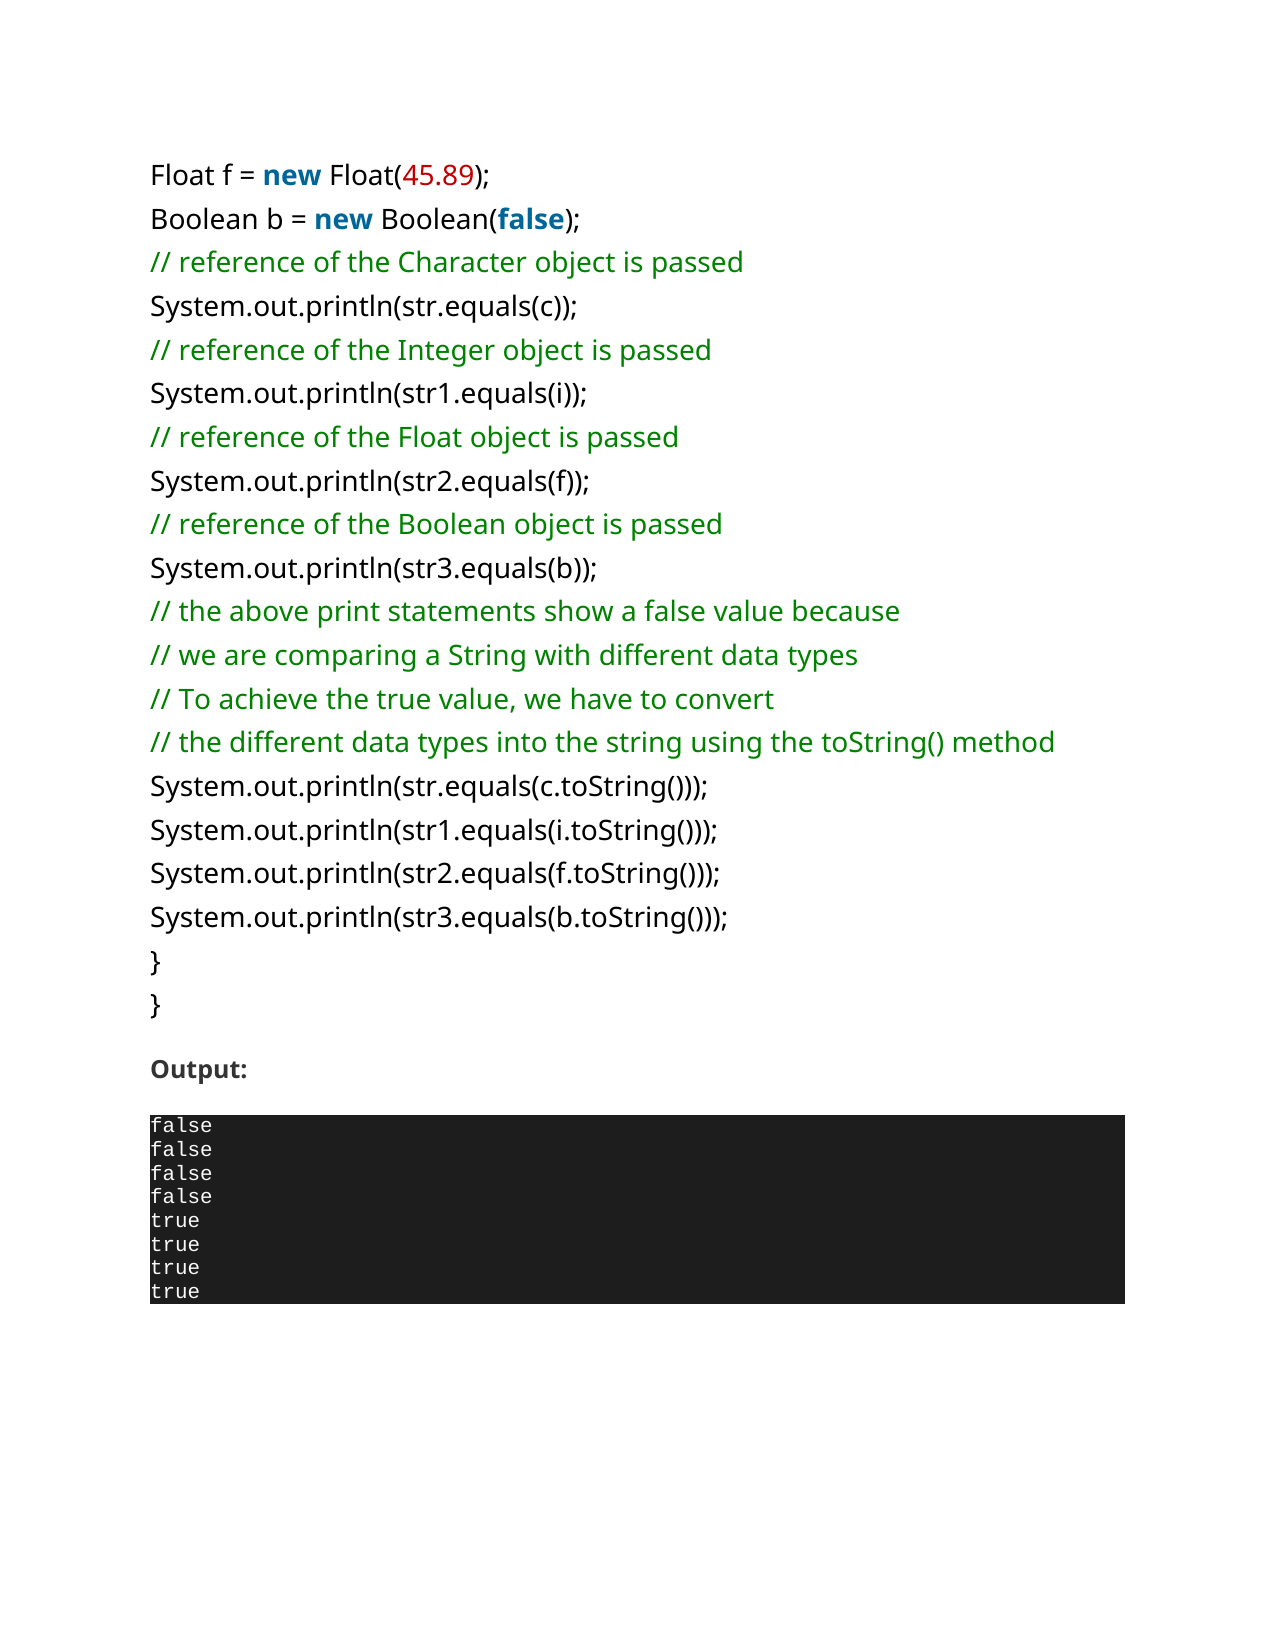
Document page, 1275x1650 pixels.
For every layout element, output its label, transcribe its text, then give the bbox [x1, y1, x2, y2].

text // reference of the Character object is passed [150, 237, 1125, 281]
text System.out.println(str1.equals(i)); [150, 368, 1125, 412]
text Float f = new Float(45.89); [150, 150, 1125, 194]
text System.out.println(str2.equals(f)); [150, 456, 1125, 499]
text // To achieve the true value, we have to convert [150, 674, 1125, 717]
text // reference of the Integer object is passed [150, 324, 1125, 368]
text false [150, 1186, 1125, 1210]
text // we are comparing a String with different data types [150, 630, 1125, 674]
text Boolean b = new Boolean(false); [150, 194, 1125, 237]
text // reference of the Float object is passed [150, 412, 1125, 456]
text true [150, 1233, 1125, 1257]
text true [150, 1281, 1125, 1304]
text false [150, 1115, 1125, 1139]
text true [150, 1257, 1125, 1281]
text // the different data types into the string using the toString() method [150, 717, 1125, 761]
text System.out.println(str.equals(c.toString())); [150, 761, 1125, 805]
text } [150, 979, 1125, 1023]
text true [150, 1210, 1125, 1233]
text } [150, 936, 1125, 979]
text System.out.println(str3.equals(b)); [150, 543, 1125, 586]
text System.out.println(str1.equals(i.toString())); [150, 805, 1125, 848]
text System.out.println(str3.equals(b.toString())); [150, 892, 1125, 936]
text System.out.println(str2.equals(f.toString())); [150, 848, 1125, 892]
text System.out.println(str.equals(c)); [150, 281, 1125, 324]
text false [150, 1163, 1125, 1186]
text false [150, 1139, 1125, 1163]
text // reference of the Boolean object is passed [150, 499, 1125, 543]
text // the above print statements show a false value because [150, 586, 1125, 630]
text Output: [150, 1052, 1125, 1086]
